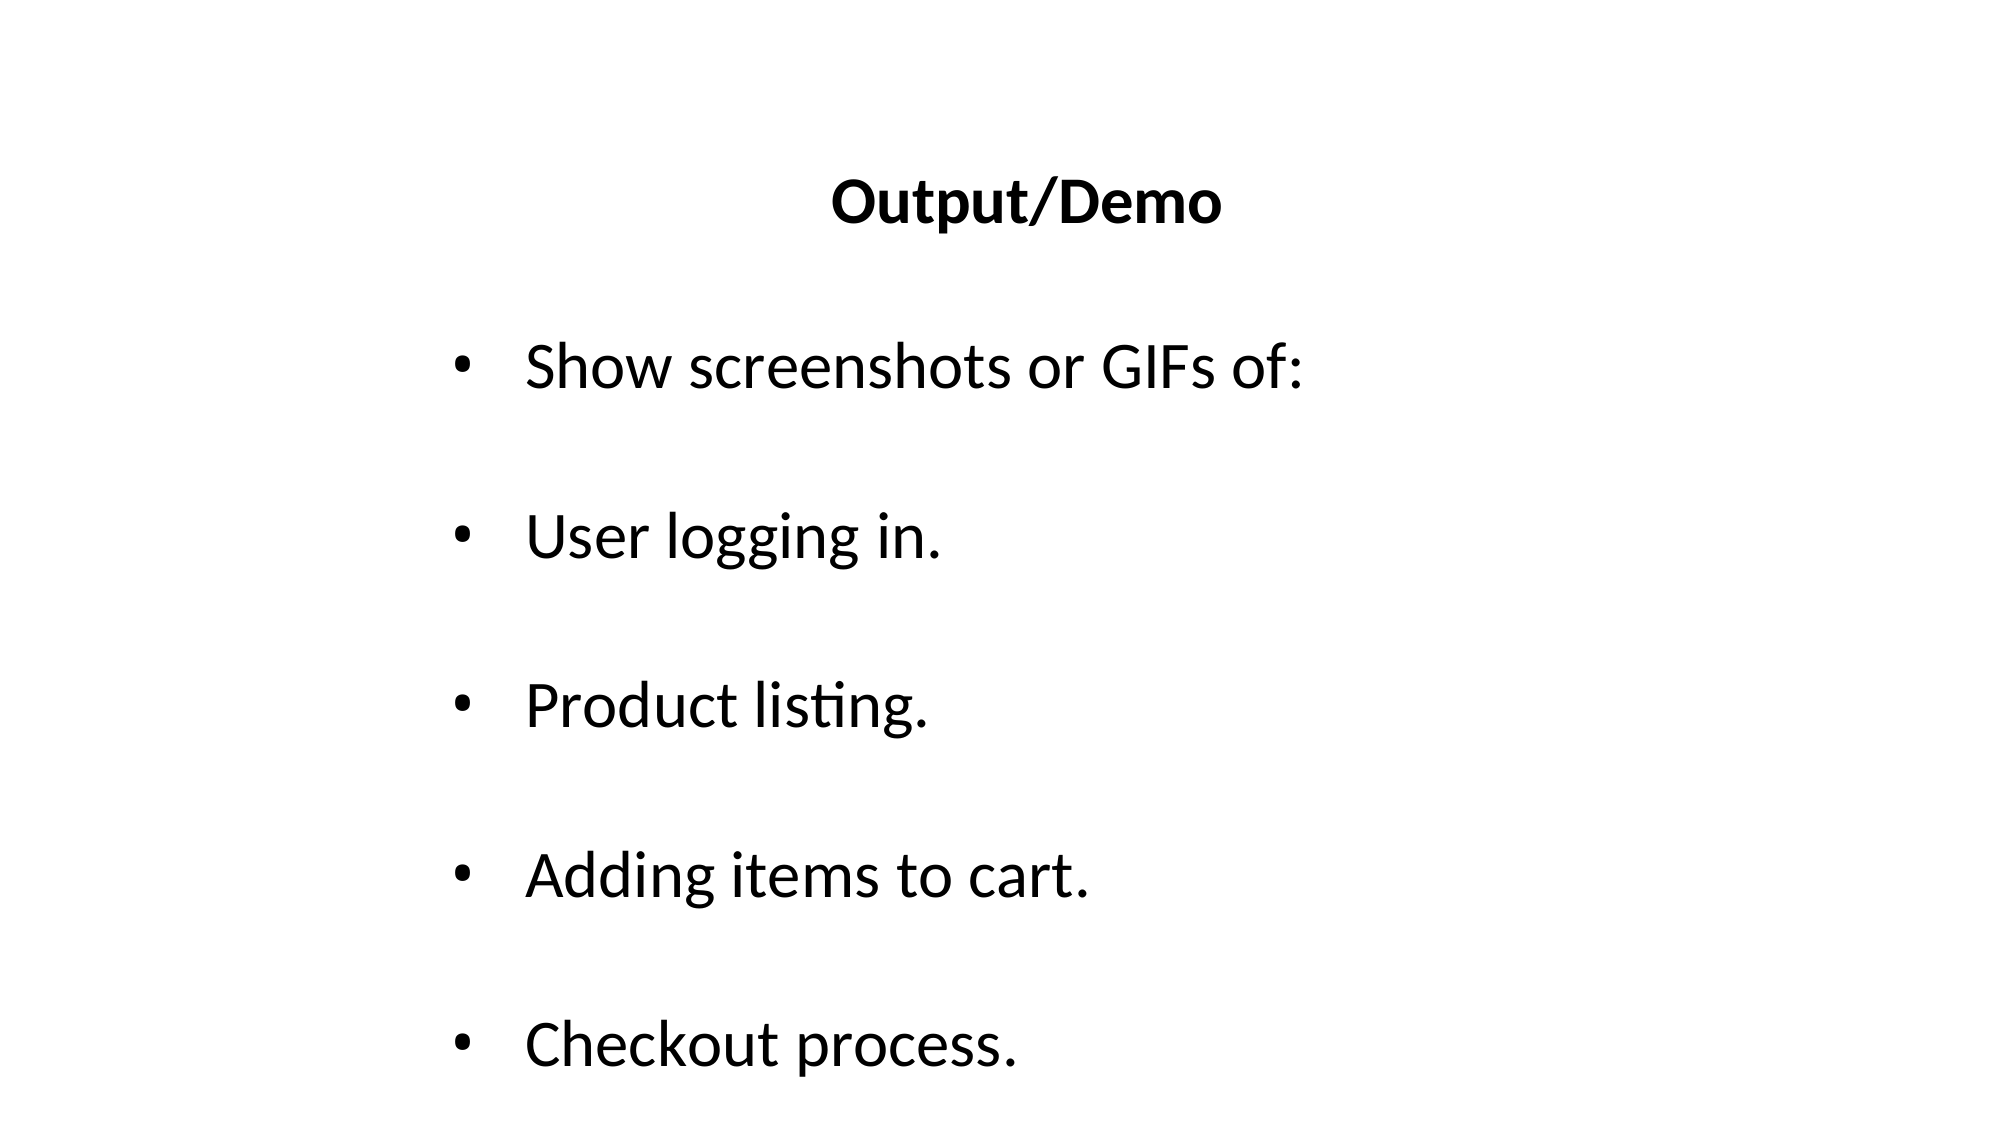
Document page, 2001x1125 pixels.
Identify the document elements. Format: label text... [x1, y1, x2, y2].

list Product listing. [450, 656, 1967, 747]
list Show screenshots or GIFs of: [450, 317, 1967, 408]
list Checkout process. [450, 996, 1967, 1086]
list User logging in. [450, 487, 1967, 578]
list Adding items to cart. [450, 826, 1967, 917]
subtitle Output/Demo [829, 160, 1226, 239]
